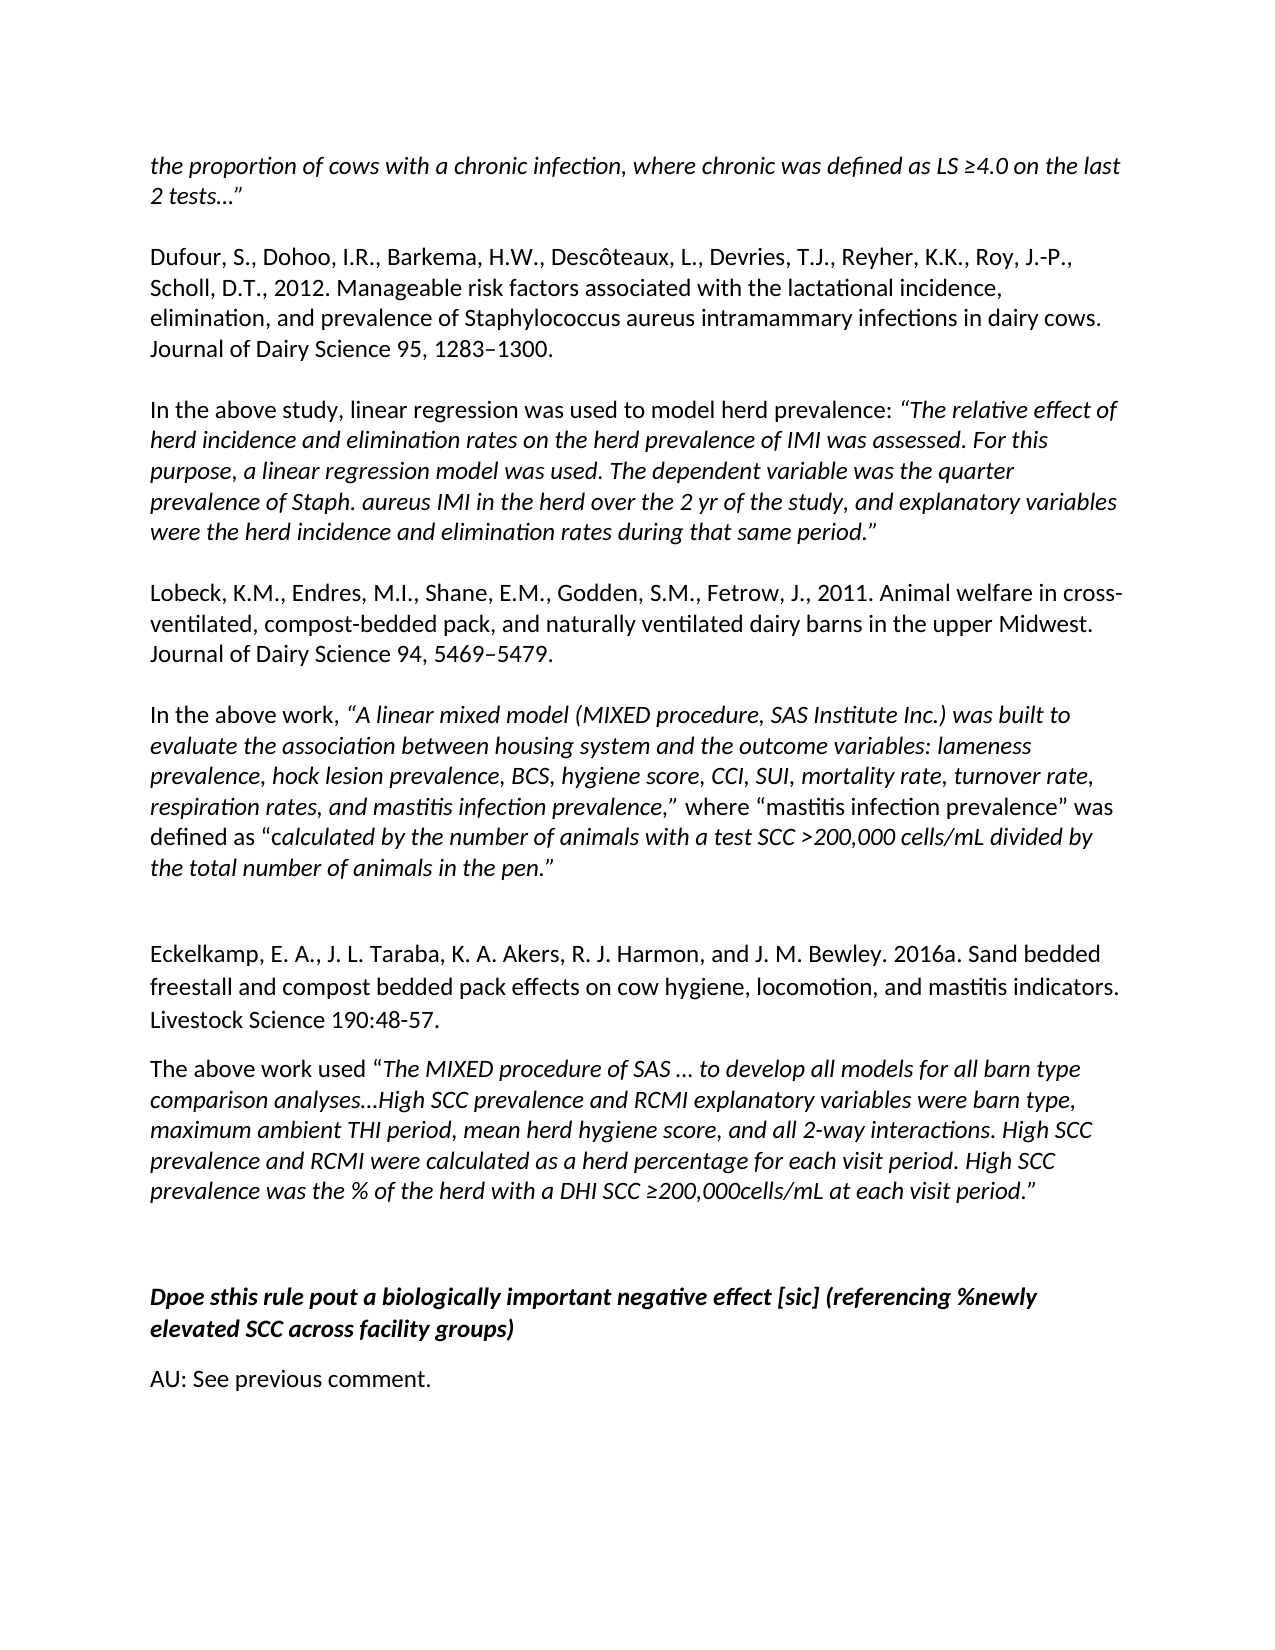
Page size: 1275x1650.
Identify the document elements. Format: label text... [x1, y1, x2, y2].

text Dufour, S., Dohoo, I.R., Barkema, H.W., Descôteaux, L., Devries, T.J., Reyher, K.K., Roy, J.-P., Scholl, D.T., 2012. Manageable risk factors associated with the lactational incidence, elimination, and prevalence of Staphylococcus aureus intramammary infections in dairy cows. Journal of Dairy Science 95, 1283–1300. [150, 242, 1125, 364]
text The above work used “The MIXED procedure of SAS … to develop all models for all barn type comparison analyses…High SCC prevalence and RCMI explanatory variables were barn type, maximum ambient THI period, mean herd hygiene score, and all 2-way interactions. High SCC prevalence and RCMI were calculated as a herd percentage for each visit period. High SCC prevalence was the % of the herd with a DHI SCC ≥200,000cells/mL at each visit period.” [150, 1053, 1125, 1206]
text In the above work, “A linear mixed model (MIXED procedure, SAS Institute Inc.) was built to evaluate the association between housing system and the outcome variables: lameness prevalence, hock lesion prevalence, BCS, hygiene score, CCI, SUI, mortality rate, turnover rate, respiration rates, and mastitis infection prevalence,” where “mastitis infection prevalence” was defined as “calculated by the number of animals with a test SCC >200,000 cells/mL divided by the total number of animals in the pen.” [150, 699, 1125, 882]
text Dpoe sthis rule pout a biologically important negative effect [sic] (referencing %newly elevated SCC across facility groups) [150, 1281, 1125, 1344]
text In the above study, linear regression was used to model herd prevalence: “The relative effect of herd incidence and elimination rates on the herd prevalence of IMI was assessed. For this purpose, a linear regression model was used. The dependent variable was the quarter prevalence of Staph. aureus IMI in the herd over the 2 yr of the study, and explanatory variables were the herd incidence and elimination rates during that same period.” [150, 394, 1125, 547]
text Lobeck, K.M., Endres, M.I., Shane, E.M., Godden, S.M., Fetrow, J., 2011. Animal welfare in cross-ventilated, compost-bedded pack, and naturally ventilated dairy barns in the upper Midwest. Journal of Dairy Science 94, 5469–5479. [150, 577, 1125, 669]
text AU: See previous comment. [150, 1363, 1125, 1394]
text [150, 150, 1125, 211]
text Eckelkamp, E. A., J. L. Taraba, K. A. Akers, R. J. Harmon, and J. M. Bewley. 2016a. Sand bedded freestall and compost bedded pack effects on cow hygiene, locomotion, and mastitis indicators. Livestock Science 190:48-57. [150, 938, 1125, 1034]
